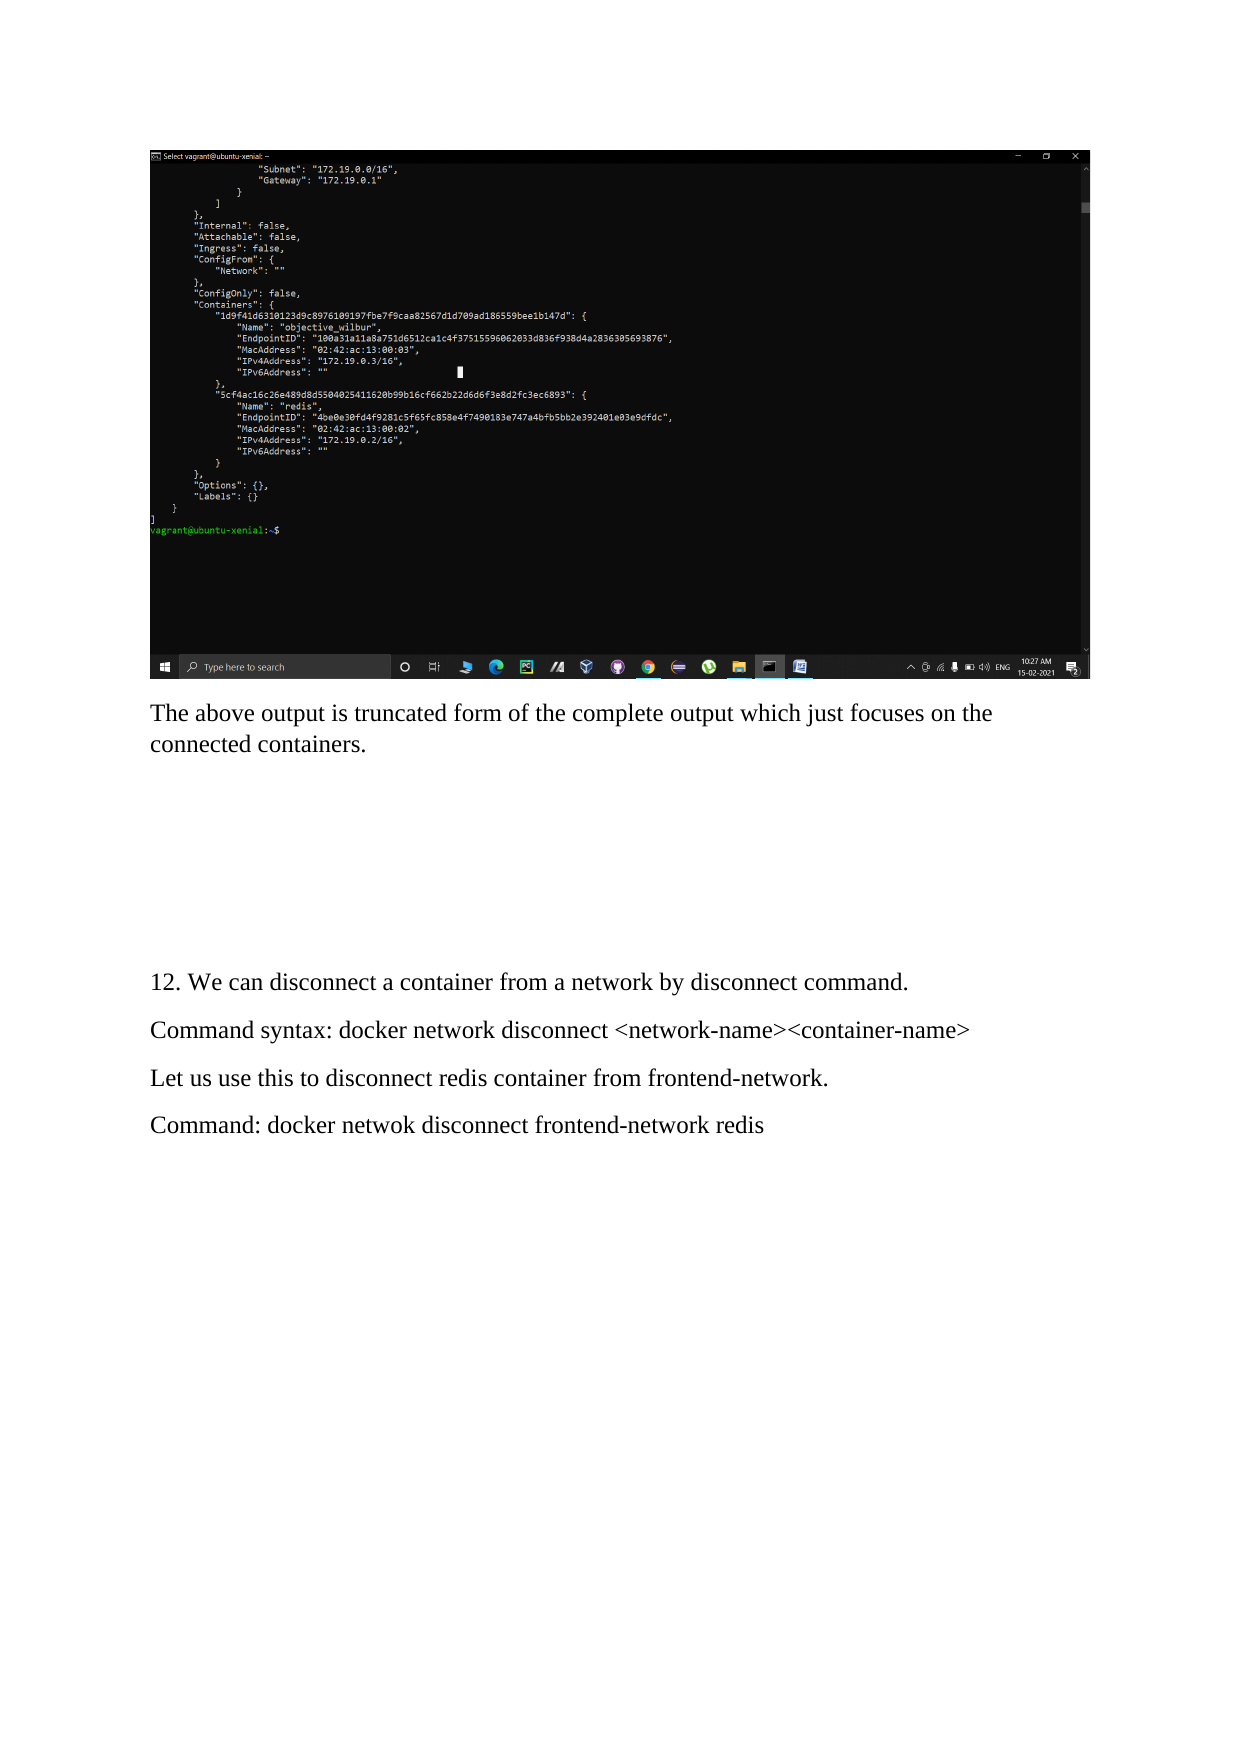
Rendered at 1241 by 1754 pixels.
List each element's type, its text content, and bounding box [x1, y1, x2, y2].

text Command syntax: docker network disconnect <network-name><container-name> [150, 1015, 1090, 1044]
text 12. We can disconnect a container from a network by disconnect command. [150, 967, 1090, 996]
text Command: docker netwok disconnect frontend-network redis [150, 1110, 1090, 1139]
picture [150, 150, 1091, 679]
text The above output is truncated form of the complete output which just focuses on the connected containers. [150, 698, 1090, 757]
text Let us use this to disconnect redis container from frontend-network. [150, 1063, 1090, 1091]
